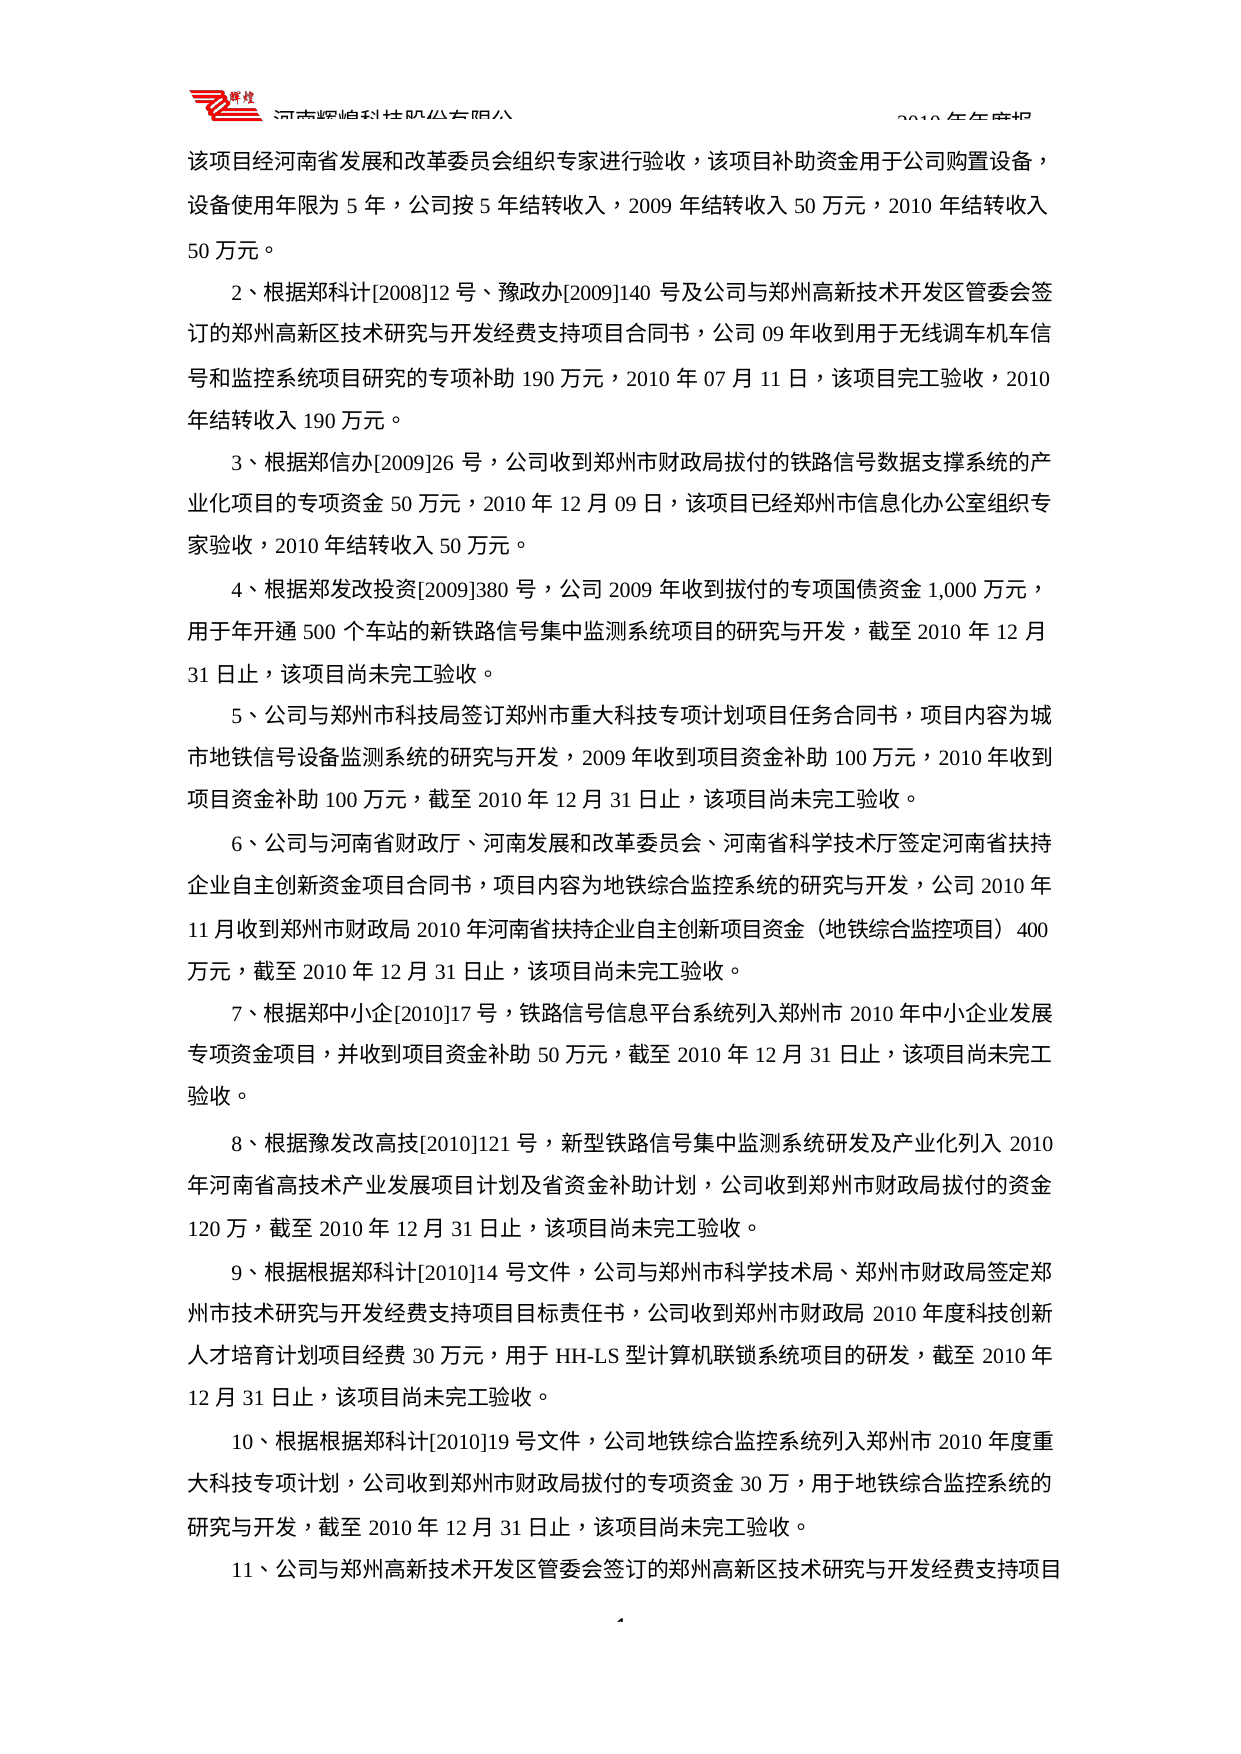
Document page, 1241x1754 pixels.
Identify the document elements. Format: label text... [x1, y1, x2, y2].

text 号和监控系统项目研究的专项补助 190 万元，2010 年 07 月 11 日，该项目完工验收，2010 [187, 363, 1065, 392]
text 年结转收入 190 万元。 [187, 404, 1065, 434]
text 7、根据郑中小企[2010]17 号，铁路信号信息平台系统列入郑州市 2010 年中小企业发展 专项资金项目，并收到项目资金补助 50 万元，截至 2010 年 12 月 31 日止，该项目尚未完工 验收。 [187, 998, 1053, 1111]
text 6、公司与河南省财政厅、河南发展和改革委员会、河南省科学技术厅签定河南省扶持 企业自主创新资金项目合同书，项目内容为地铁综合监控系统的研究与开发，公司 2010 年 [187, 828, 1054, 899]
text 3、根据郑信办[2009]26 号，公司收到郑州市财政局拔付的铁路信号数据支撑系统的产 业化项目的专项资金 50 万元，2010 年 12 月 09 日，该项目已经郑州市信息化办公室组织专 家验收，2010 年结转收入 50 万元。 [187, 447, 1054, 560]
text 50 万元。 [187, 234, 1065, 264]
text 8、根据豫发改高技[2010]121 号，新型铁路信号集中监测系统研发及产业化列入 2010 年河南省高技术产业发展项目计划及省资金补助计划，公司收到郑州市财政局拔付的资金 120 万，截至 2010 年 12 月 31 日止，该项目尚未完工验收。 [187, 1127, 1053, 1242]
text 4、根据郑发改投资[2009]380 号，公司 2009 年收到拔付的专项国债资金 1,000 万元， [231, 574, 1065, 604]
text 2、根据郑科计[2008]12 号、豫政办[2009]140 号及公司与郑州高新技术开发区管委会签 订的郑州高新区技术研究与开发经费支持项目合同书，公司 09 年收到用于无线调车机车信 [187, 277, 1054, 348]
text 10、根据根据郑科计[2010]19 号文件，公司地铁综合监控系统列入郑州市 2010 年度重 大科技专项计划，公司收到郑州市财政局拔付的专项资金 30 万，用于地铁综合监控系统的 [187, 1426, 1054, 1497]
text 用于年开通 500 个车站的新铁路信号集中监测系统项目的研究与开发，截至 2010 年 12 月 [187, 616, 1065, 646]
picture [188, 88, 264, 122]
text 11、公司与郑州高新技术开发区管委会签订的郑州高新区技术研究与开发经费支持项目 [231, 1553, 1065, 1583]
text 31 日止，该项目尚未完工验收。 [187, 658, 1065, 688]
text 9、根据根据郑科计[2010]14 号文件，公司与郑州市科学技术局、郑州市财政局签定郑 州市技术研究与开发经费支持项目目标责任书，公司收到郑州市财政局 2010 年度科技创新 人才培育计划项目经费 30 万元，用于 HH-LS 型计算机联锁系统项目的研发，截至 2010 年 12 月 31 日止，该项目尚未完工验收。 [187, 1257, 1054, 1412]
text 万元，截至 2010 年 12 月 31 日止，该项目尚未完工验收。 [187, 956, 1065, 985]
text 5、公司与郑州市科技局签订郑州市重大科技专项计划项目任务合同书，项目内容为城 市地铁信号设备监测系统的研究与开发，2009 年收到项目资金补助 100 万元，2010 年收到 项目资金补助 100 万元，截至 2010 年 12 月 31 日止，该项目尚未完工验收。 [187, 701, 1054, 814]
text 研究与开发，截至 2010 年 12 月 31 日止，该项目尚未完工验收。 [187, 1512, 1065, 1541]
text 11 月收到郑州市财政局 2010 年河南省扶持企业自主创新项目资金（地铁综合监控项目）400 [187, 914, 1065, 943]
text 该项目经河南省发展和改革委员会组织专家进行验收，该项目补助资金用于公司购置设备， 设备使用年限为 5 年，公司按 5 年结转收入，2009 年结转收入 50 万元，2010 年结转收入 [187, 146, 1065, 220]
